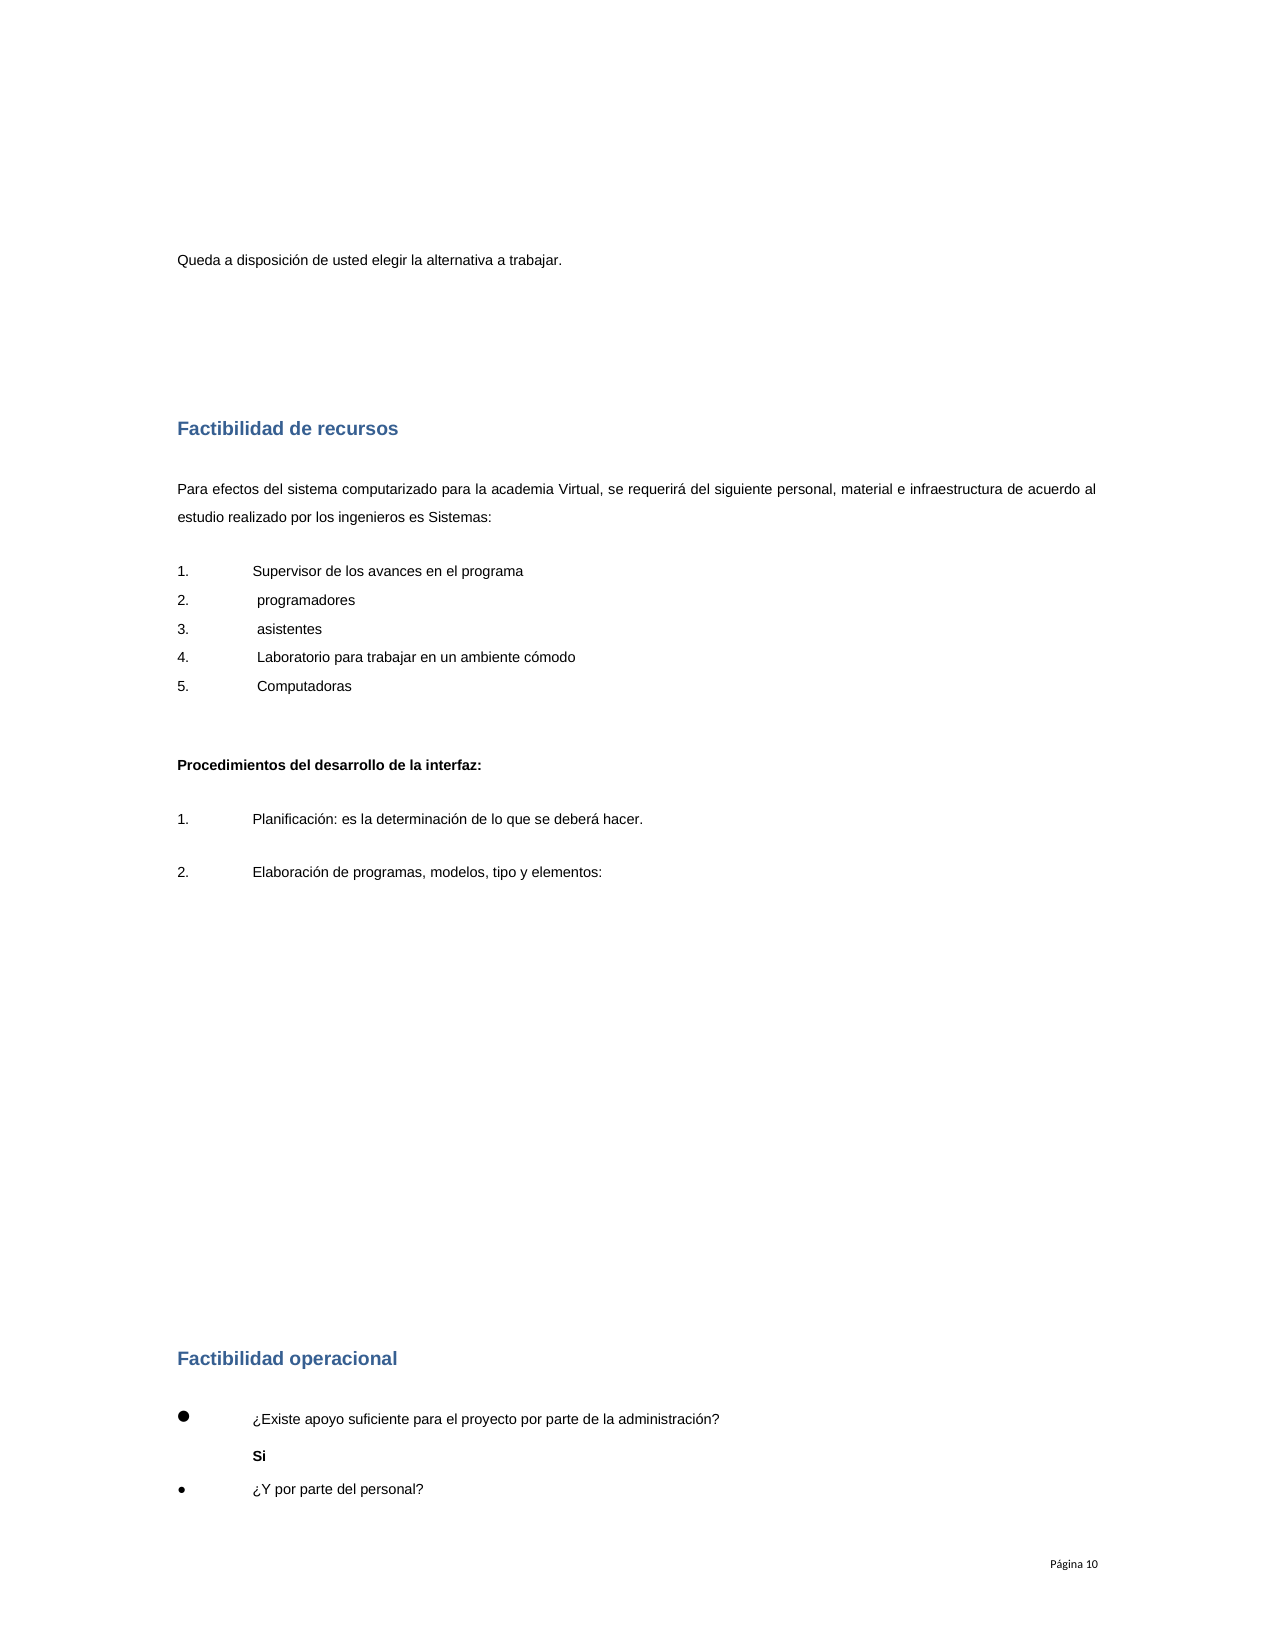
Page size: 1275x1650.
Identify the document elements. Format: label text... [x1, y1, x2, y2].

list Supervisor de los avances en el programa [177, 551, 1098, 580]
text 1. Planificación: es la determinación de lo que se deberá hacer. [177, 799, 1098, 827]
text 2. Elaboración de programas, modelos, tipo y elementos: [177, 852, 1098, 881]
text Factibilidad operacional [177, 1332, 1098, 1370]
text Si [177, 1436, 1098, 1464]
list ¿Existe apoyo suficiente para el proyecto por parte de la administración? [177, 1399, 1098, 1431]
list ¿Y por parte del personal? [177, 1468, 1098, 1497]
list asistentes [177, 609, 1098, 637]
list Laboratorio para trabajar en un ambiente cómodo [177, 637, 1098, 666]
text Procedimientos del desarrollo de la interfaz: [177, 745, 1098, 774]
text Factibilidad de recursos [177, 401, 1098, 439]
list Computadoras [177, 666, 1098, 695]
list programadores [177, 580, 1098, 609]
text Para efectos del sistema computarizado para la academia Virtual, se requerirá del siguiente personal, material e infraestructura de acuerdo al estudio realizado por los ingenieros es Sistemas: [177, 469, 1098, 526]
text Queda a disposición de usted elegir la alternativa a trabajar. [177, 240, 1098, 268]
